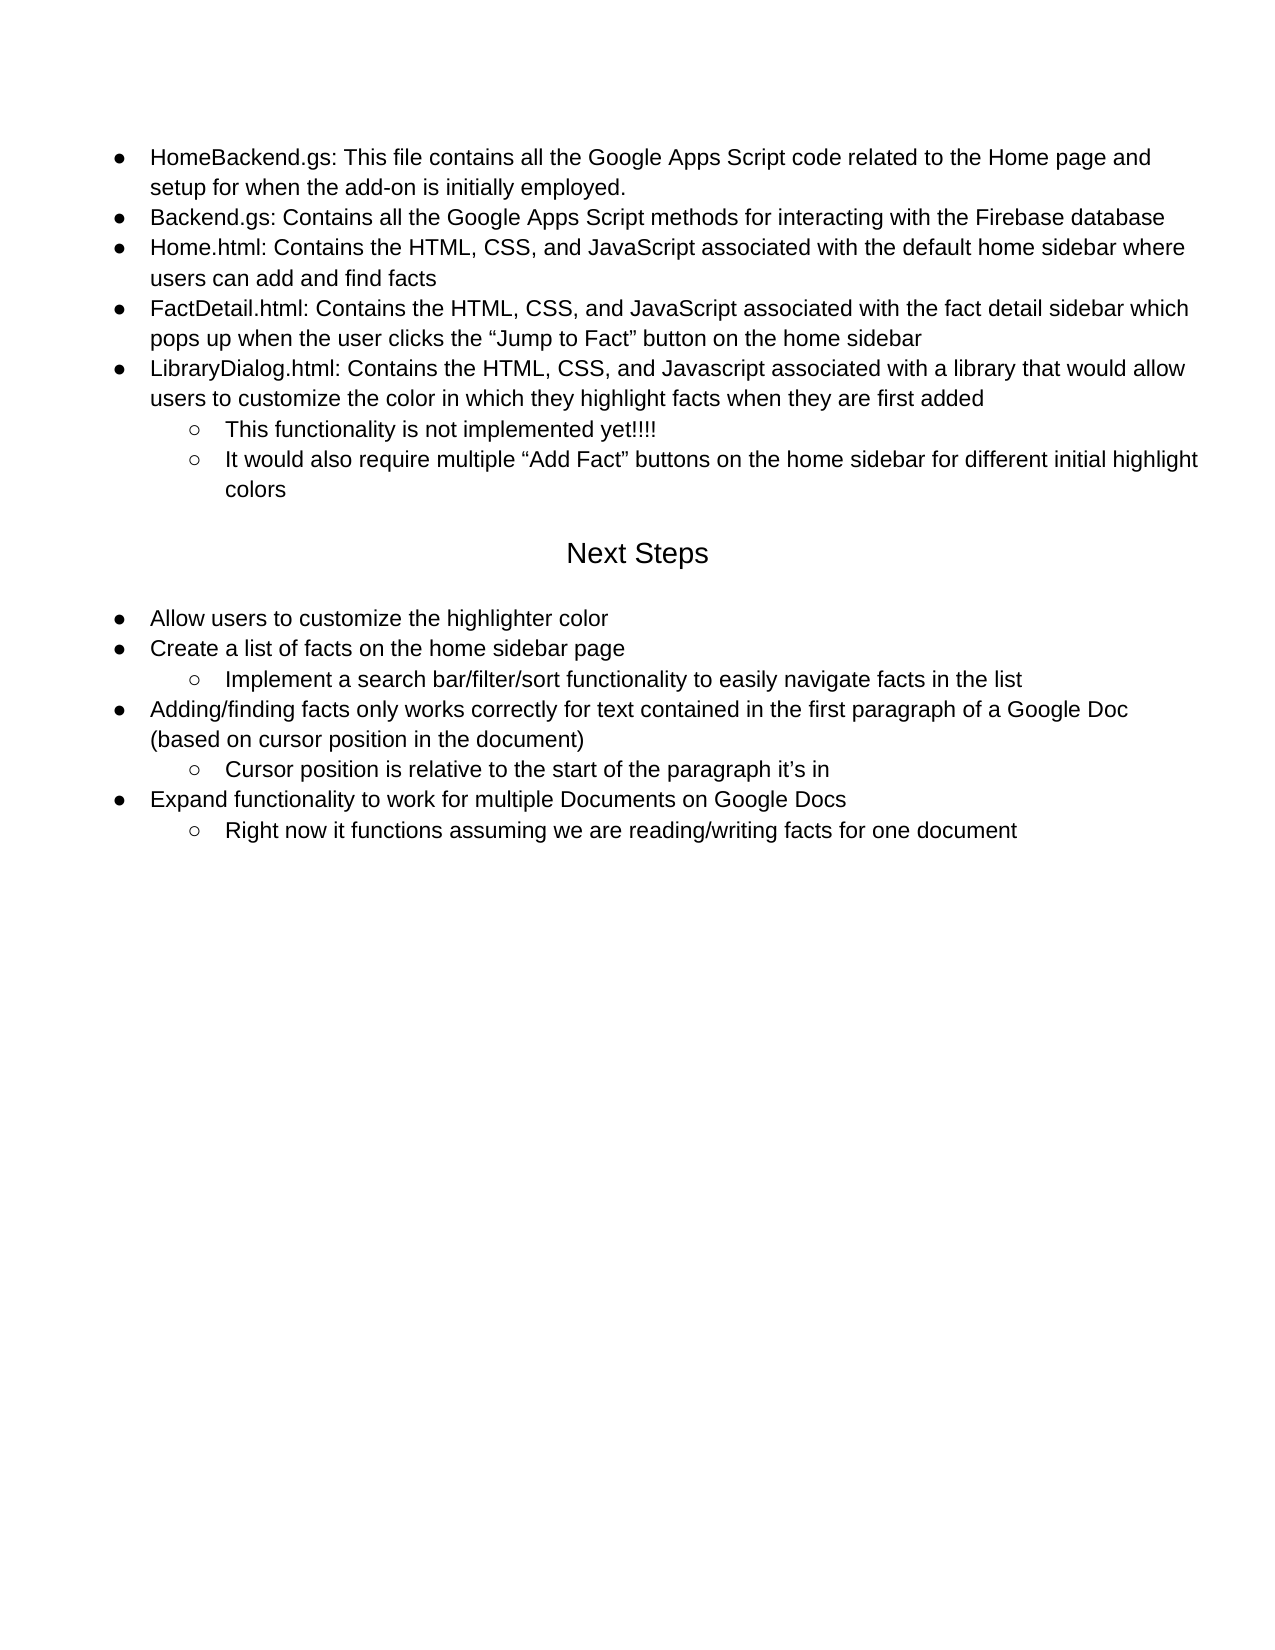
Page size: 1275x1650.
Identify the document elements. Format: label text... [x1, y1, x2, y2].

list Home.html: Contains the HTML, CSS, and JavaScript associated with the default home sidebar where users can add and find facts [112, 234, 1200, 291]
list Expand functionality to work for multiple Documents on Google Docs [112, 786, 1200, 813]
list This functionality is not implemented yet!!!! [187, 416, 1200, 442]
text Next Steps [75, 536, 1200, 570]
list Adding/finding facts only works correctly for text contained in the first paragraph of a Google Doc (based on cursor position in the document) [112, 696, 1200, 752]
list It would also require multiple “Add Fact” buttons on the home sidebar for different initial highlight colors [187, 446, 1200, 502]
list HomeBackend.gs: This file contains all the Google Apps Script code related to the Home page and setup for when the add-on is initially employed. [112, 144, 1200, 200]
list Right now it functions assuming we are reading/writing facts for one document [187, 817, 1200, 843]
list Implement a search bar/filter/sort functionality to easily navigate facts in the list [187, 666, 1200, 692]
list Create a list of facts on the home sidebar page [112, 635, 1200, 662]
list Cursor position is relative to the start of the paragraph it’s in [187, 756, 1200, 783]
list Allow users to customize the highlighter color [112, 605, 1200, 632]
list Backend.gs: Contains all the Google Apps Script methods for interacting with the Firebase database [112, 204, 1200, 231]
list FactDetail.html: Contains the HTML, CSS, and JavaScript associated with the fact detail sidebar which pops up when the user clicks the “Jump to Fact” button on the home sidebar [112, 295, 1200, 351]
list LibraryDialog.html: Contains the HTML, CSS, and Javascript associated with a library that would allow users to customize the color in which they highlight facts when they are first added [112, 355, 1200, 412]
